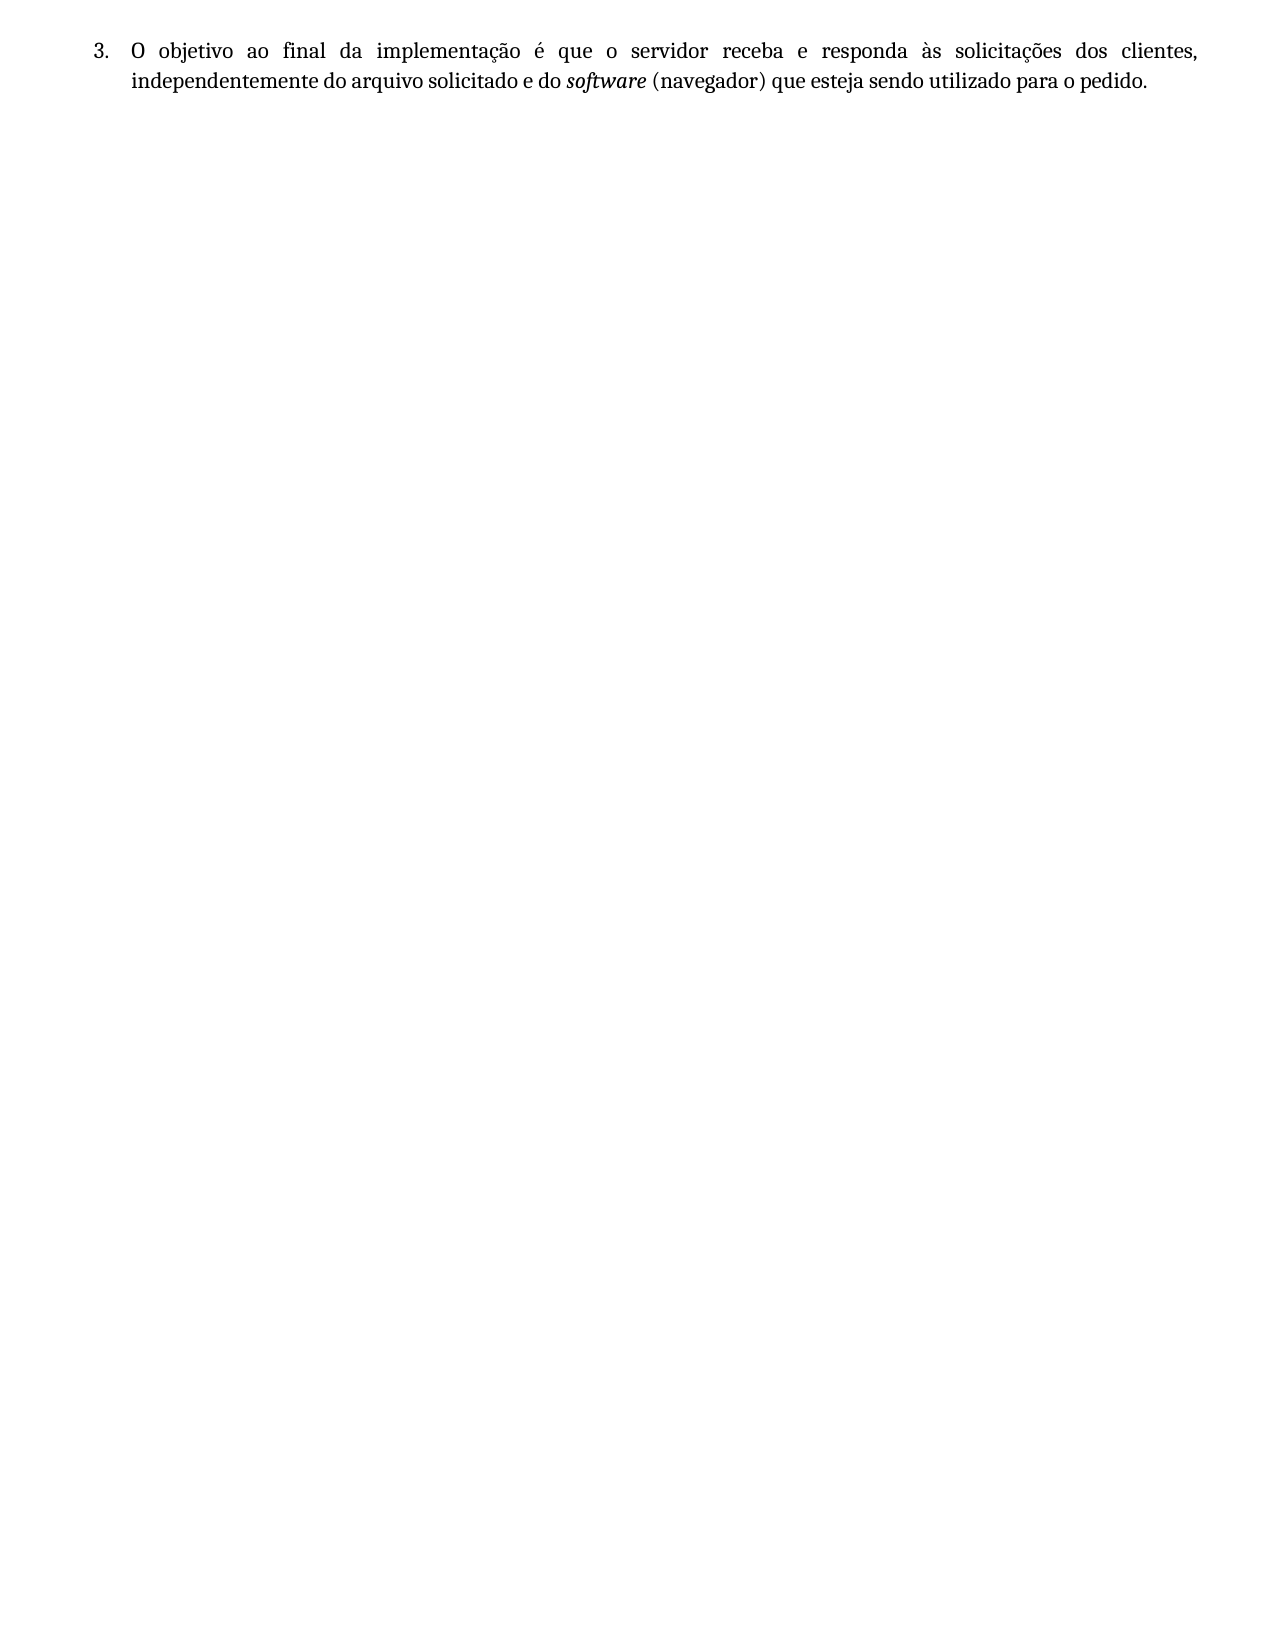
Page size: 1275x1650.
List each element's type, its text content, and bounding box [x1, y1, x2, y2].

list O objetivo ao final da implementação é que o servidor receba e responda às solicitações dos clientes, independentemente do arquivo solicitado e do software (navegador) que esteja sendo utilizado para o pedido. [94, 37, 1200, 94]
